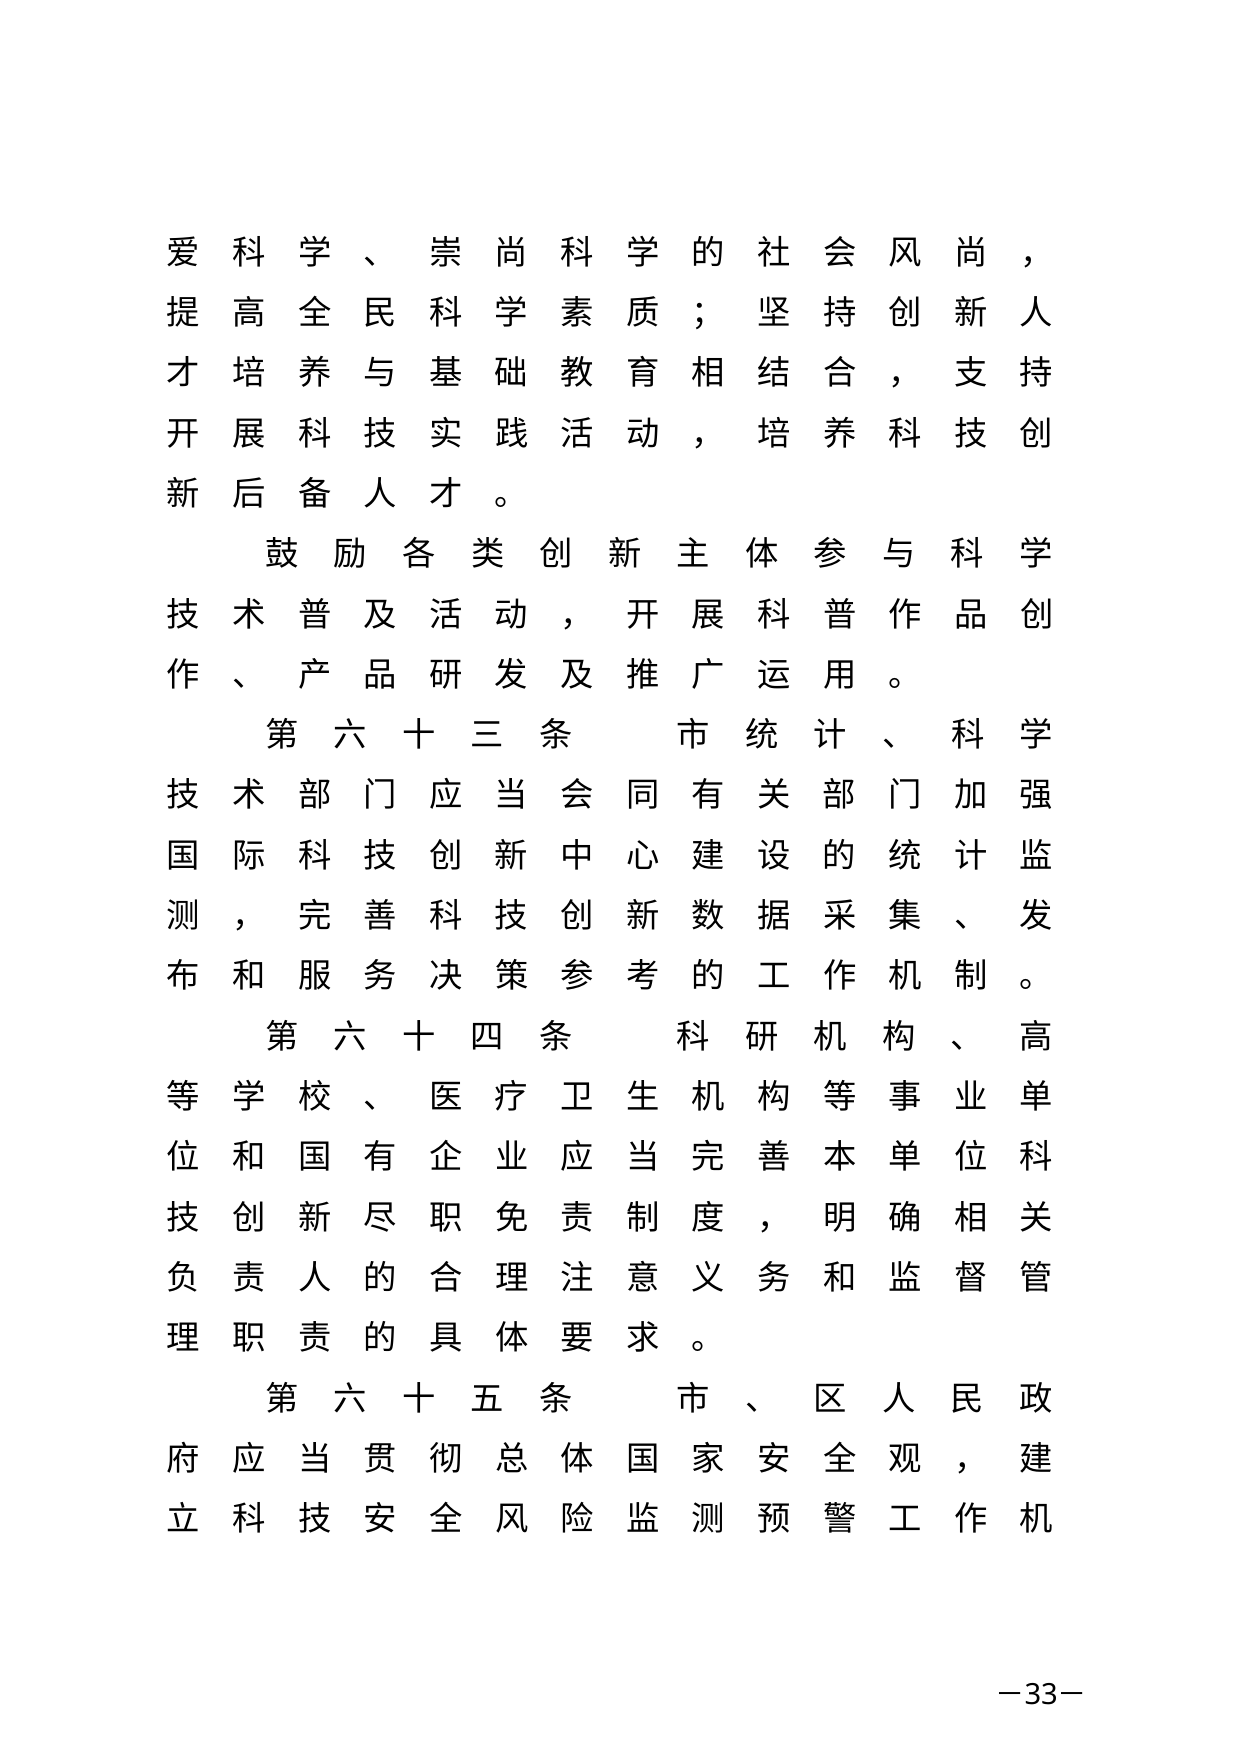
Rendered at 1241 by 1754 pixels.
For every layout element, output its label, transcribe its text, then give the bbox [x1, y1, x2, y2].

text 第六十四条 科研机构、高等学校、医疗卫生机构等事业单位和国有企业应当完善本单位科技创新尽职免责制度，明确相关负责人的合理注意义务和监督管理职责的具体要求。 [167, 1003, 1085, 1365]
text 鼓励各类创新主体参与科学技术普及活动，开展科普作品创作、产品研发及推广运用。 [167, 521, 1085, 702]
text 第六十三条 市统计、科学技术部门应当会同有关部门加强国际科技创新中心建设的统计监测，完善科技创新数据采集、发布和服务决策参考的工作机制。 [167, 702, 1085, 1003]
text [167, 219, 1085, 521]
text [167, 1365, 1085, 1546]
